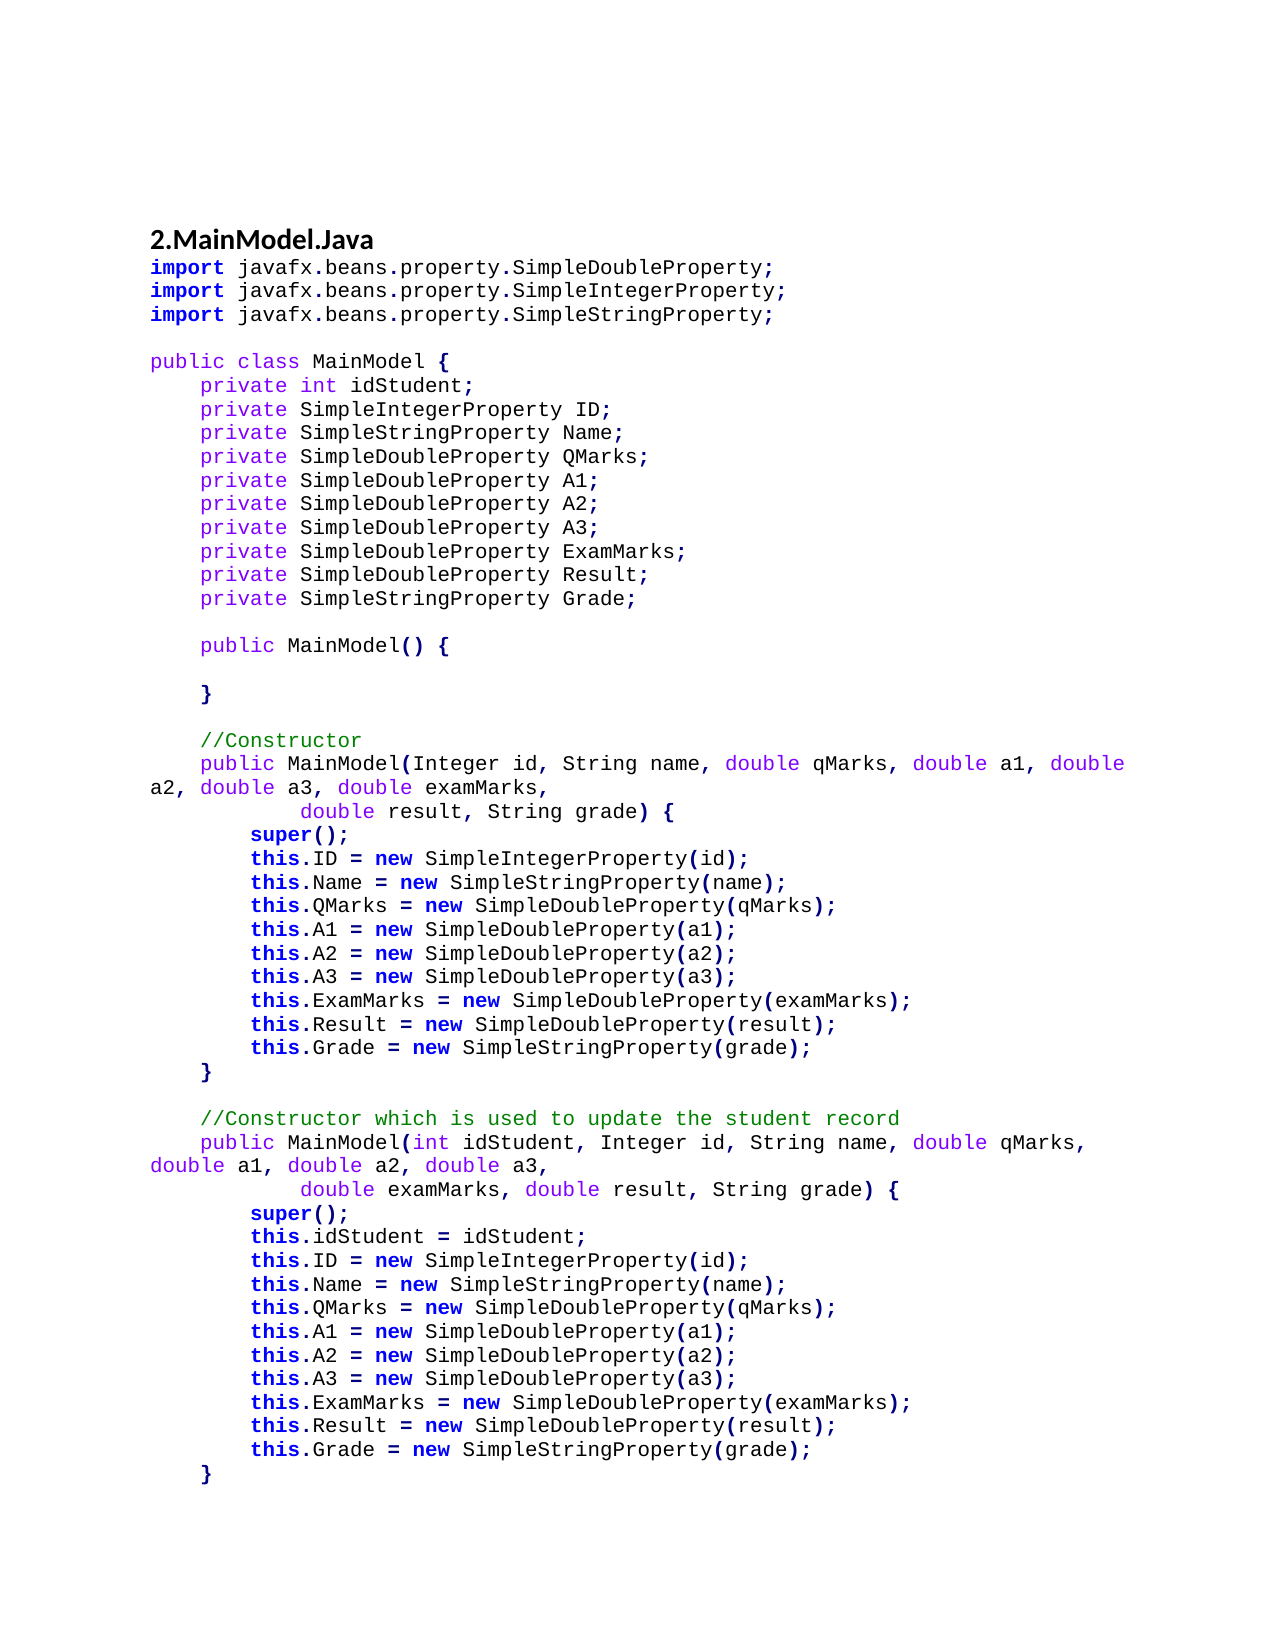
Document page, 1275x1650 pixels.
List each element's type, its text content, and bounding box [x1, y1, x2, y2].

text this.QMarks = new SimpleDoubleProperty(qMarks); [150, 1297, 1125, 1321]
text import javafx.beans.property.SimpleStringProperty; [150, 304, 1125, 328]
text this.Result = new SimpleDoubleProperty(result); [150, 1416, 1125, 1439]
text private SimpleDoubleProperty Result; [150, 564, 1125, 588]
text private int idStudent; [150, 375, 1125, 399]
text } [150, 1463, 1125, 1486]
text this.idStudent = idStudent; [150, 1226, 1125, 1250]
text this.A3 = new SimpleDoubleProperty(a3); [150, 1368, 1125, 1392]
text this.A1 = new SimpleDoubleProperty(a1); [150, 919, 1125, 943]
text //Constructor [150, 730, 1125, 753]
text public MainModel(Integer id, String name, double qMarks, double a1, double a2, double a3, double examMarks, [150, 753, 1125, 801]
text private SimpleStringProperty Grade; [150, 588, 1125, 612]
text super(); [150, 1203, 1125, 1226]
text this.QMarks = new SimpleDoubleProperty(qMarks); [150, 895, 1125, 919]
text this.Result = new SimpleDoubleProperty(result); [150, 1013, 1125, 1037]
text super(); [150, 824, 1125, 848]
text private SimpleDoubleProperty ExamMarks; [150, 541, 1125, 564]
text this.A2 = new SimpleDoubleProperty(a2); [150, 1344, 1125, 1368]
text this.Name = new SimpleStringProperty(name); [150, 872, 1125, 895]
text this.Grade = new SimpleStringProperty(grade); [150, 1037, 1125, 1061]
text private SimpleDoubleProperty A1; [150, 470, 1125, 493]
text this.ExamMarks = new SimpleDoubleProperty(examMarks); [150, 1392, 1125, 1416]
text this.ID = new SimpleIntegerProperty(id); [150, 848, 1125, 872]
text public MainModel(int idStudent, Integer id, String name, double qMarks, double a1, double a2, double a3, [150, 1132, 1125, 1179]
text private SimpleStringProperty Name; [150, 422, 1125, 446]
text import javafx.beans.property.SimpleIntegerProperty; [150, 281, 1125, 304]
text this.A2 = new SimpleDoubleProperty(a2); [150, 943, 1125, 966]
text this.ID = new SimpleIntegerProperty(id); [150, 1250, 1125, 1274]
text this.Name = new SimpleStringProperty(name); [150, 1274, 1125, 1297]
text double result, String grade) { [150, 801, 1125, 824]
text import javafx.beans.property.SimpleDoubleProperty; [150, 257, 1125, 281]
text 2.MainModel.Java [150, 221, 1125, 257]
text public MainModel() { [150, 635, 1125, 659]
text private SimpleIntegerProperty ID; [150, 399, 1125, 422]
text //Constructor which is used to update the student record [150, 1108, 1125, 1132]
text this.A3 = new SimpleDoubleProperty(a3); [150, 966, 1125, 990]
text public class MainModel { [150, 351, 1125, 375]
text private SimpleDoubleProperty QMarks; [150, 446, 1125, 470]
text this.A1 = new SimpleDoubleProperty(a1); [150, 1321, 1125, 1344]
text this.ExamMarks = new SimpleDoubleProperty(examMarks); [150, 990, 1125, 1013]
text } [150, 1061, 1125, 1084]
text this.Grade = new SimpleStringProperty(grade); [150, 1439, 1125, 1463]
text private SimpleDoubleProperty A2; [150, 493, 1125, 517]
text private SimpleDoubleProperty A3; [150, 517, 1125, 541]
text } [150, 682, 1125, 706]
text double examMarks, double result, String grade) { [150, 1179, 1125, 1203]
